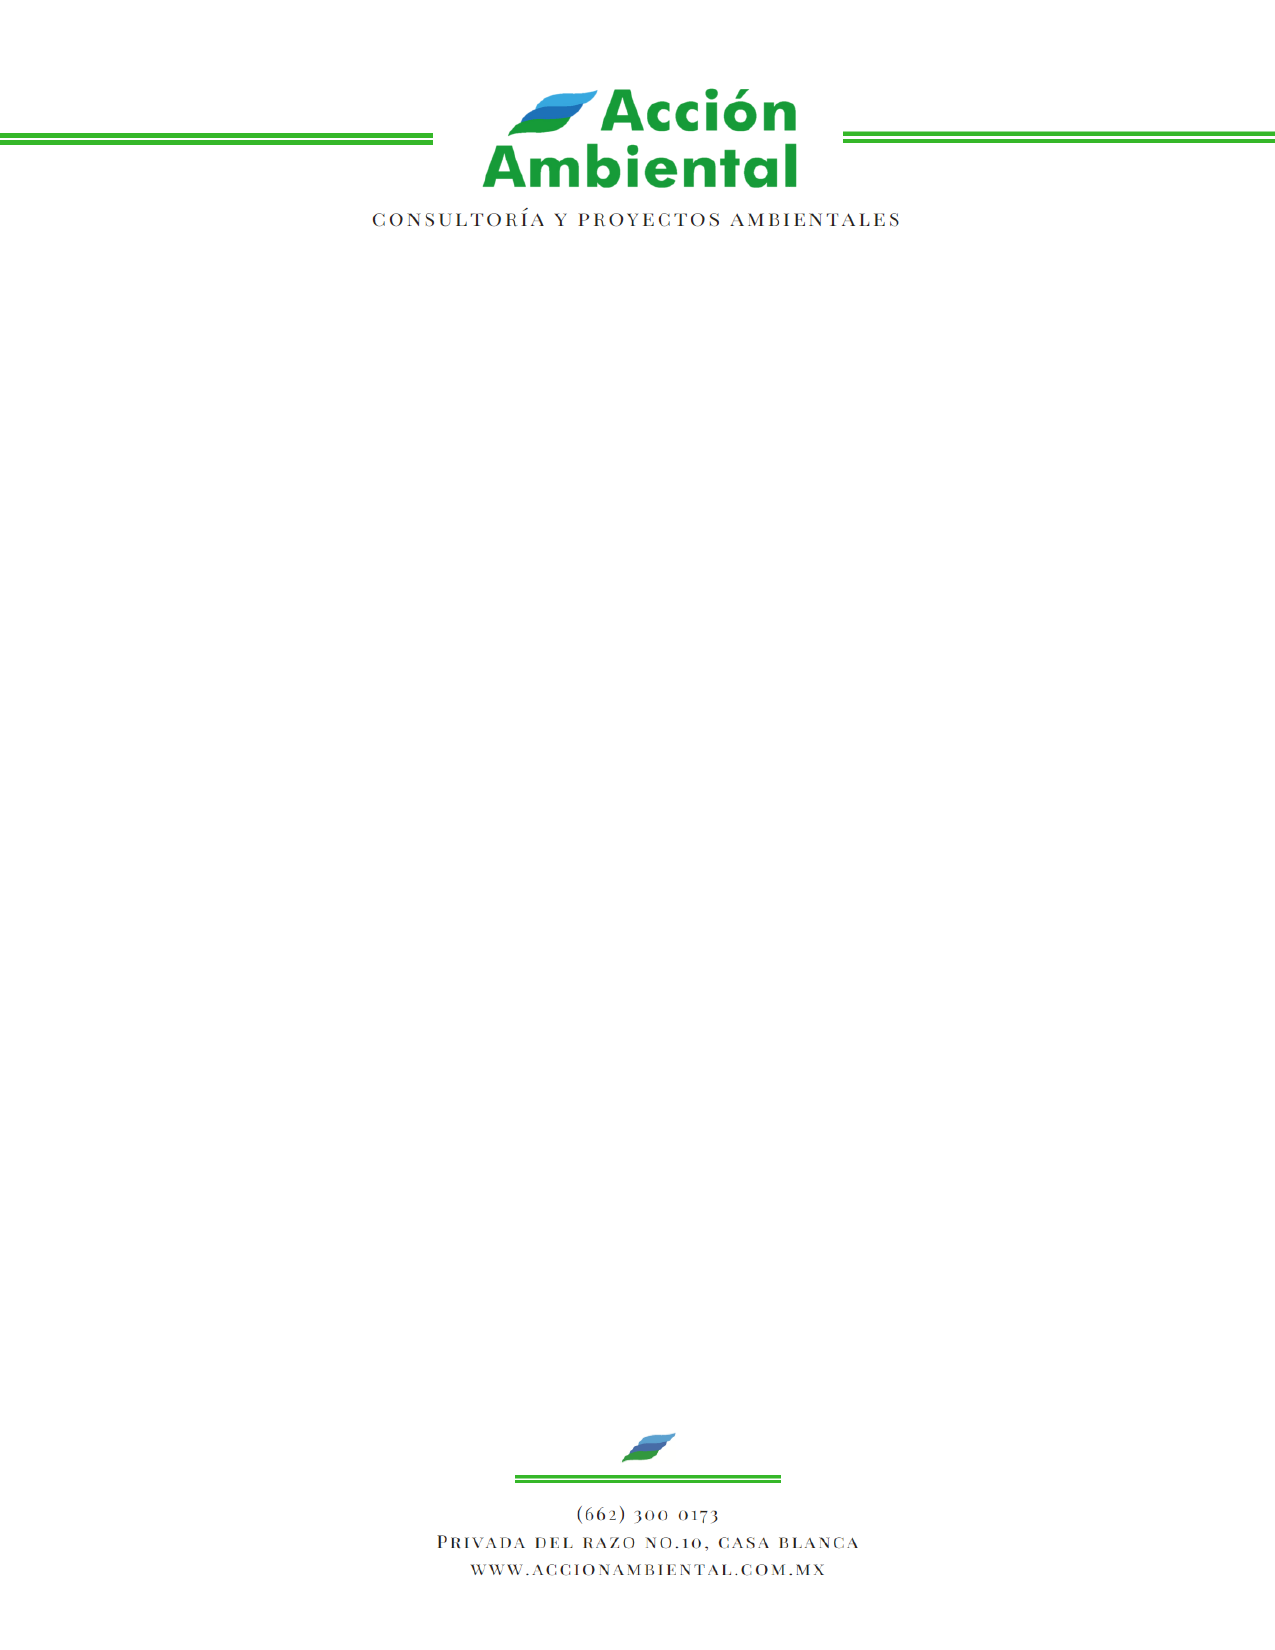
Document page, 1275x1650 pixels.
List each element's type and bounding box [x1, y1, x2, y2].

picture [0, 26, 1275, 244]
picture [104, 1425, 1189, 1588]
